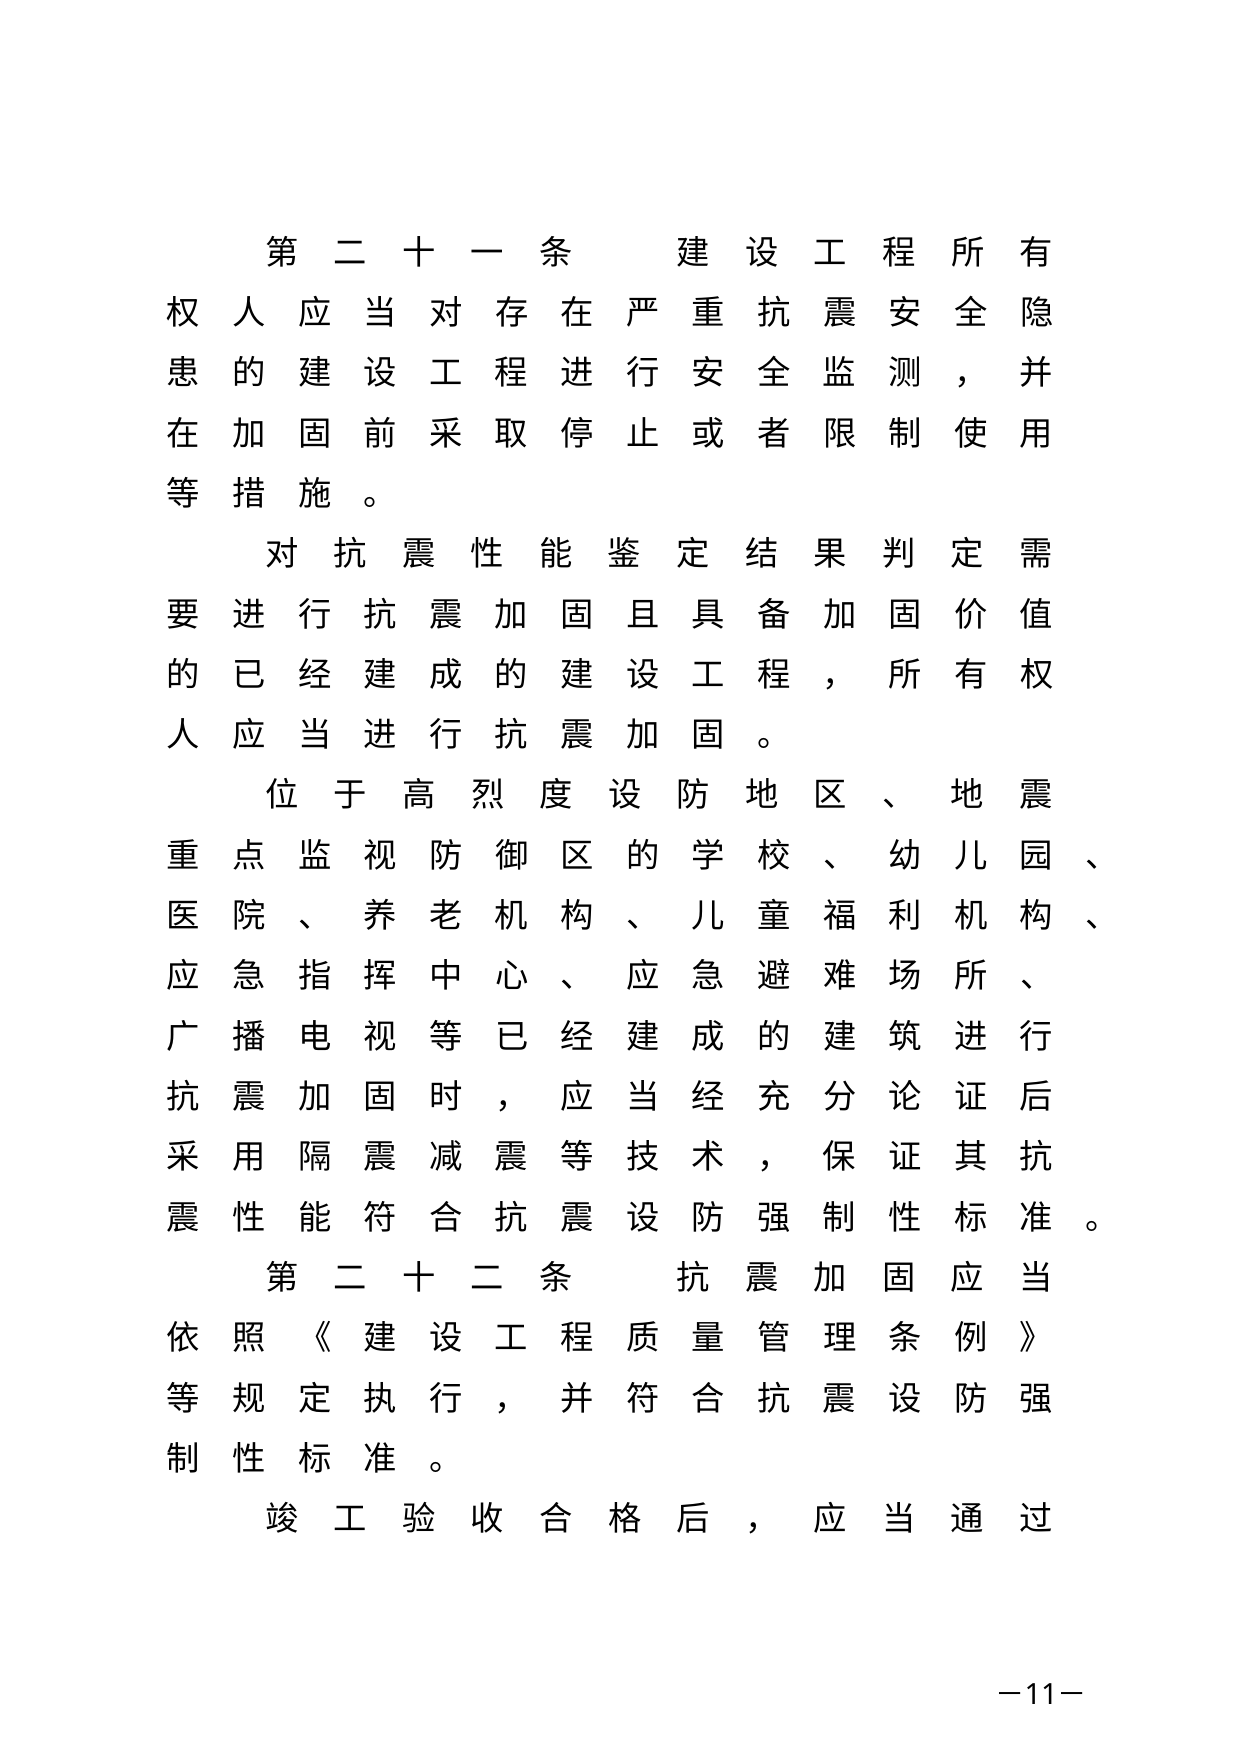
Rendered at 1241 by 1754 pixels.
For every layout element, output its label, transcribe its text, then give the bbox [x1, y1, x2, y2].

text 位于高烈度设防地区、地震重点监视防御区的学校、幼儿园、医院、养老机构、儿童福利机构、应急指挥中心、应急避难场所、广播电视等已经建成的建筑进行抗震加固时，应当经充分论证后采用隔震减震等技术，保证其抗震性能符合抗震设防强制性标准。 [167, 762, 1085, 1245]
text 第二十一条 建设工程所有权人应当对存在严重抗震安全隐患的建设工程进行安全监测，并在加固前采取停止或者限制使用等措施。 [167, 219, 1085, 521]
text 对抗震性能鉴定结果判定需要进行抗震加固且具备加固价值的已经建成的建设工程，所有权人应当进行抗震加固。 [167, 521, 1085, 762]
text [167, 1486, 1085, 1546]
text 第二十二条 抗震加固应当依照《建设工程质量管理条例》等规定执行，并符合抗震设防强制性标准。 [167, 1245, 1085, 1486]
